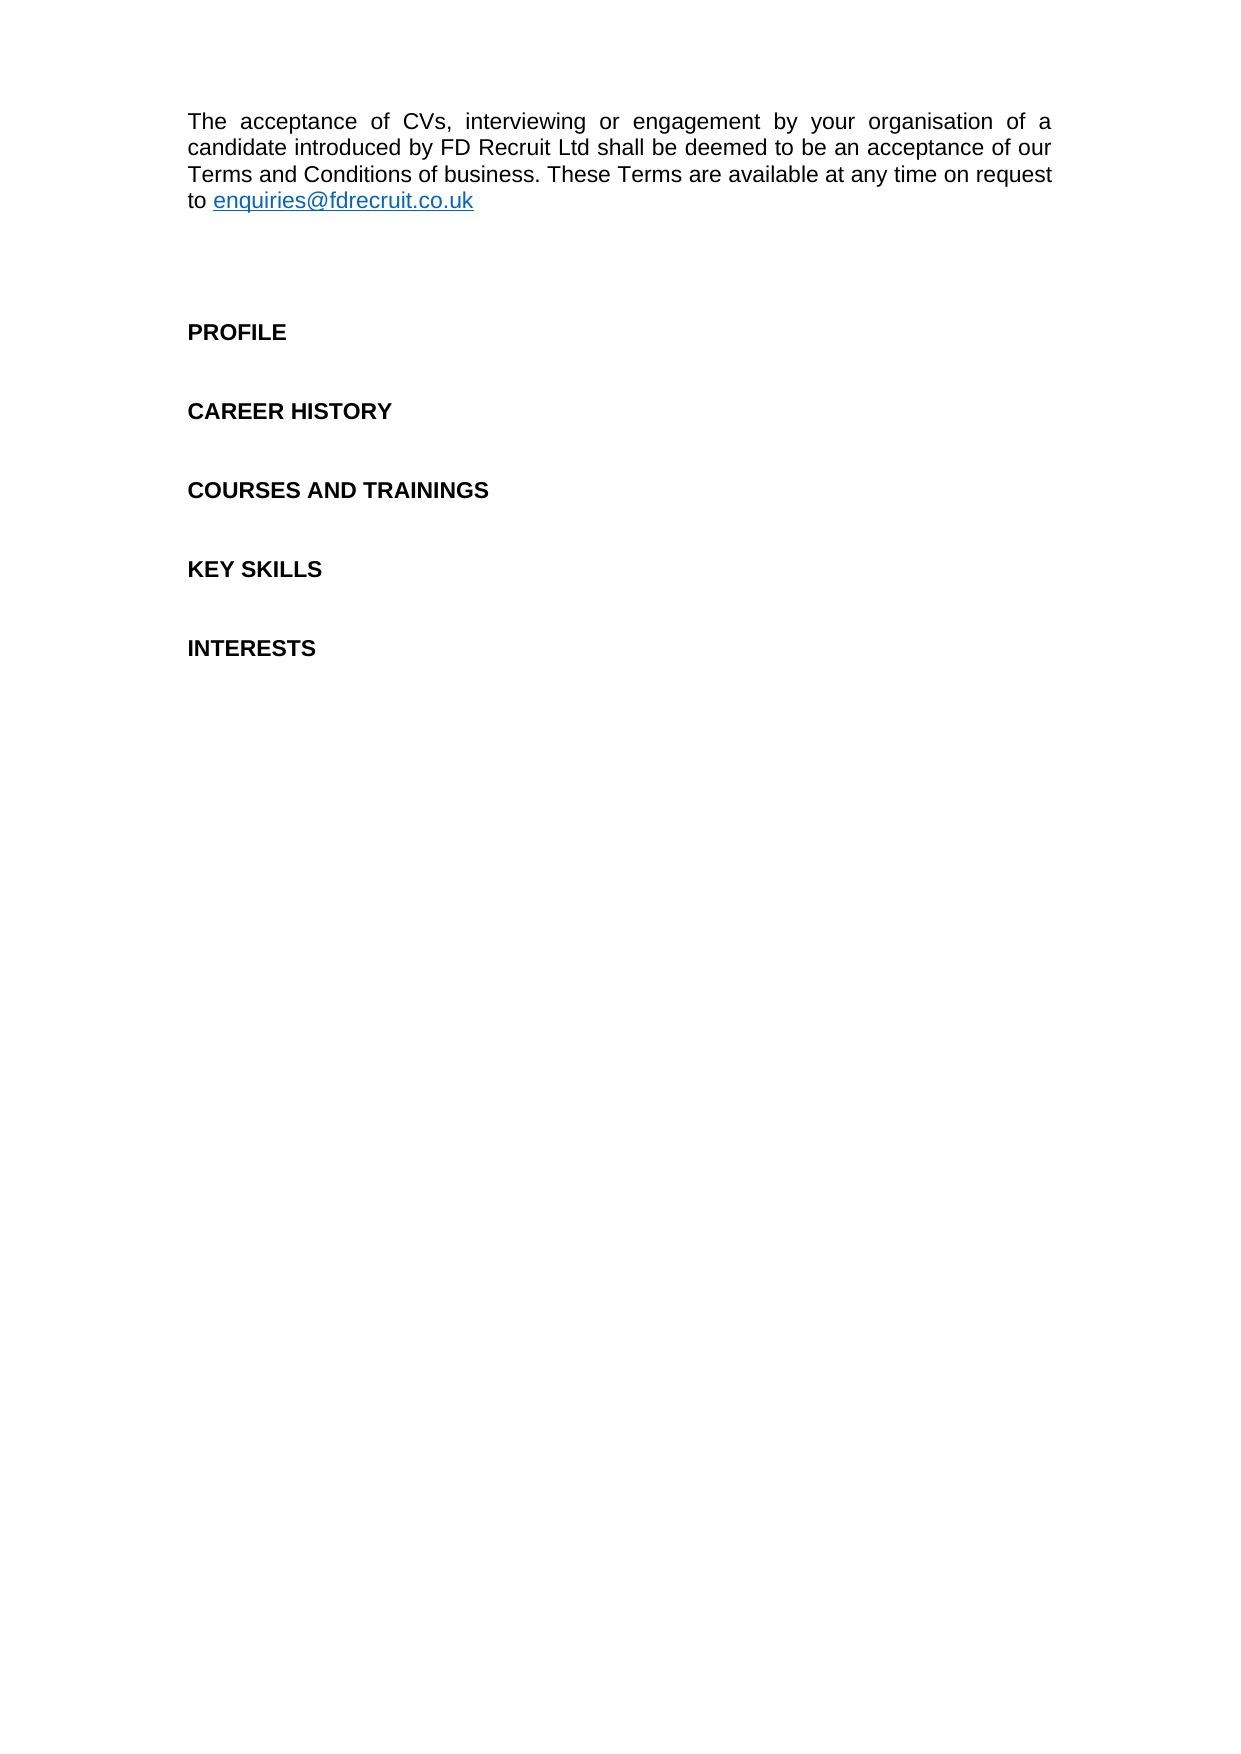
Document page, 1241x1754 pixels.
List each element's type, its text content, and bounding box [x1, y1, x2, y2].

text PROFILE [187, 319, 1053, 345]
text INTERESTS [187, 635, 1053, 661]
text Courses and TrainingS [187, 477, 1053, 503]
text The acceptance of CVs, interviewing or engagement by your organisation of a candidate introduced by FD Recruit Ltd shall be deemed to be an acceptance of our Terms and Conditions of business. These Terms are available at any time on request to enquiries@fdrecruit.co.uk [187, 108, 1053, 213]
text CAREER HISTORY [187, 398, 1053, 424]
text KEY SKILLS [187, 556, 1053, 582]
